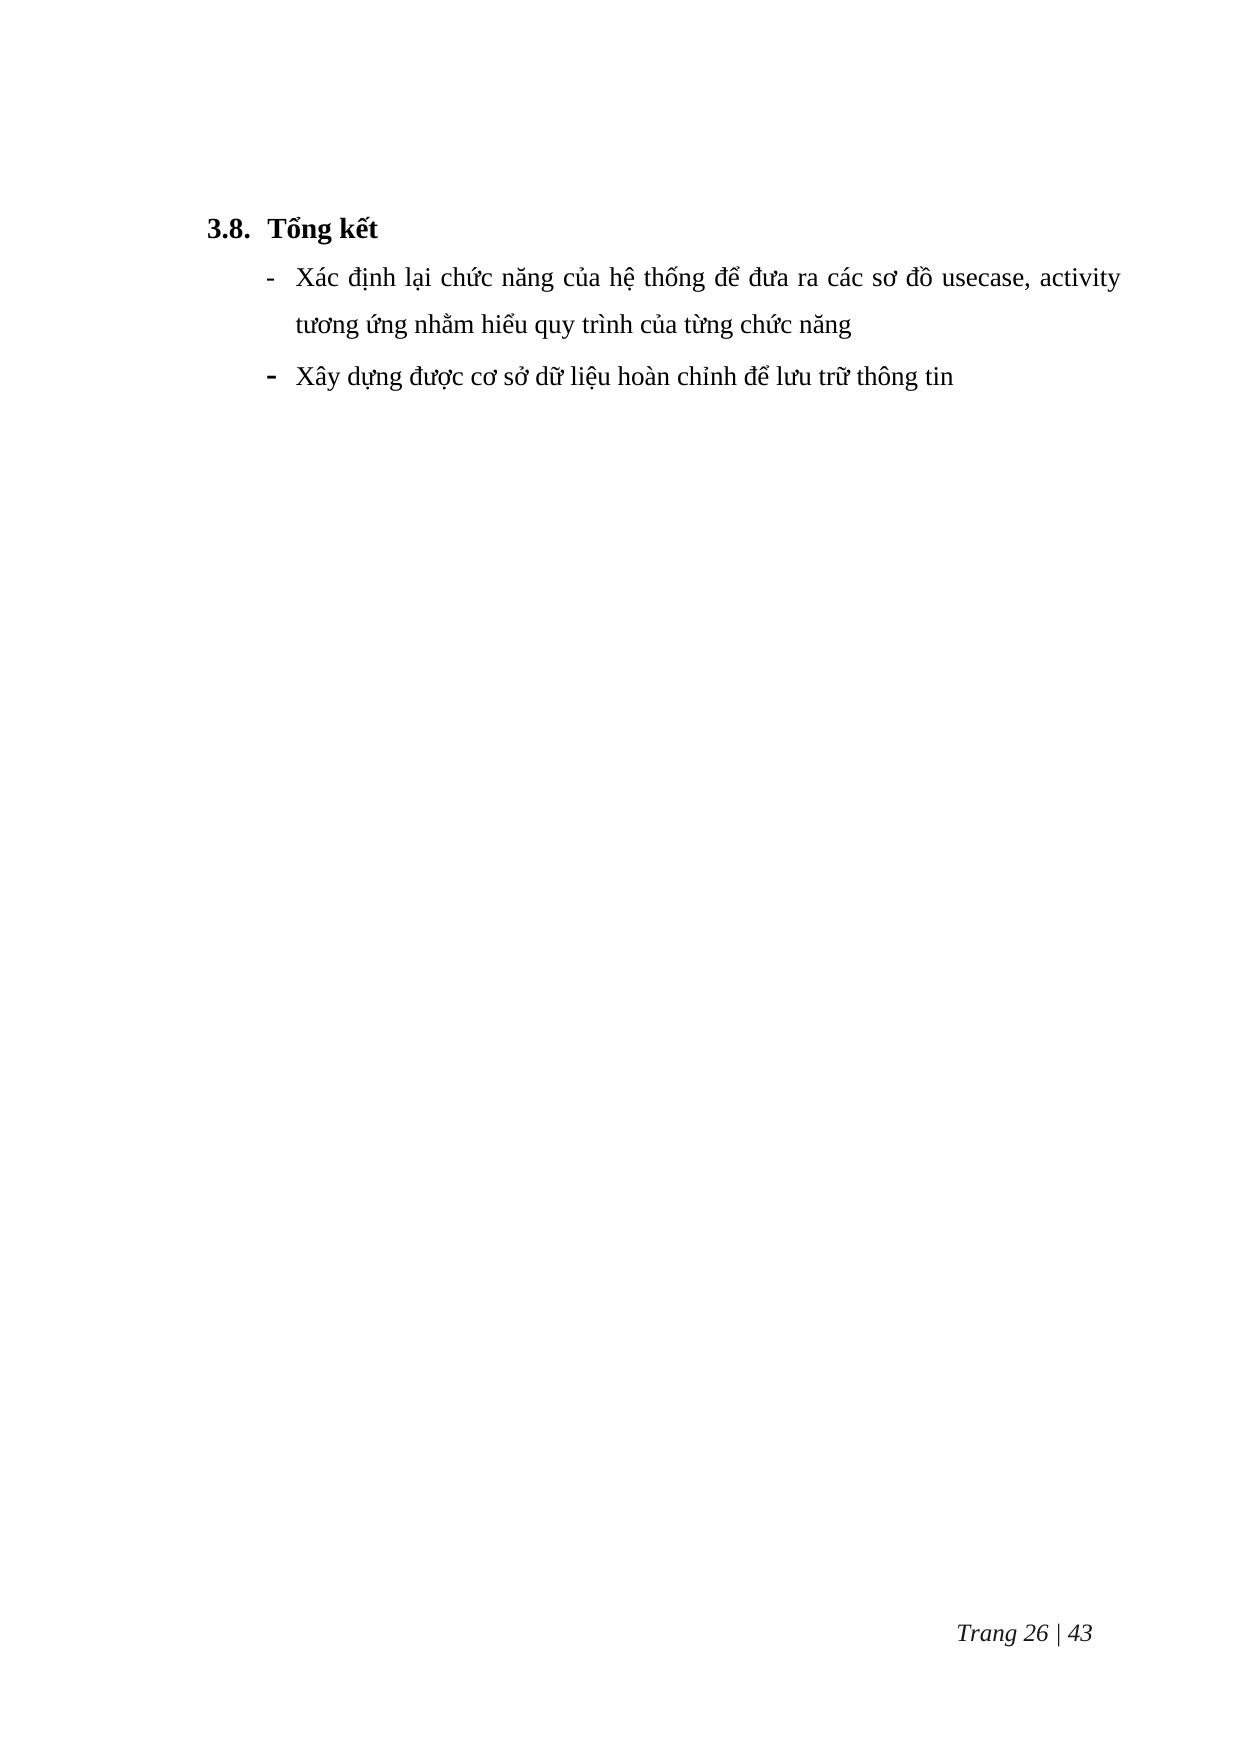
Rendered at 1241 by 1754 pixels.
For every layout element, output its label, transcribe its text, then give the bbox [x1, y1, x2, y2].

list Xây dựng được cơ sở dữ liệu hoàn chỉnh để lưu trữ thông tin [266, 354, 1122, 393]
list Xác định lại chức năng của hệ thống để đưa ra các sơ đồ usecase, activity tương ứng nhằm hiểu quy trình của từng chức năng [266, 261, 1122, 339]
subtitle Tổng kết [207, 211, 1122, 244]
